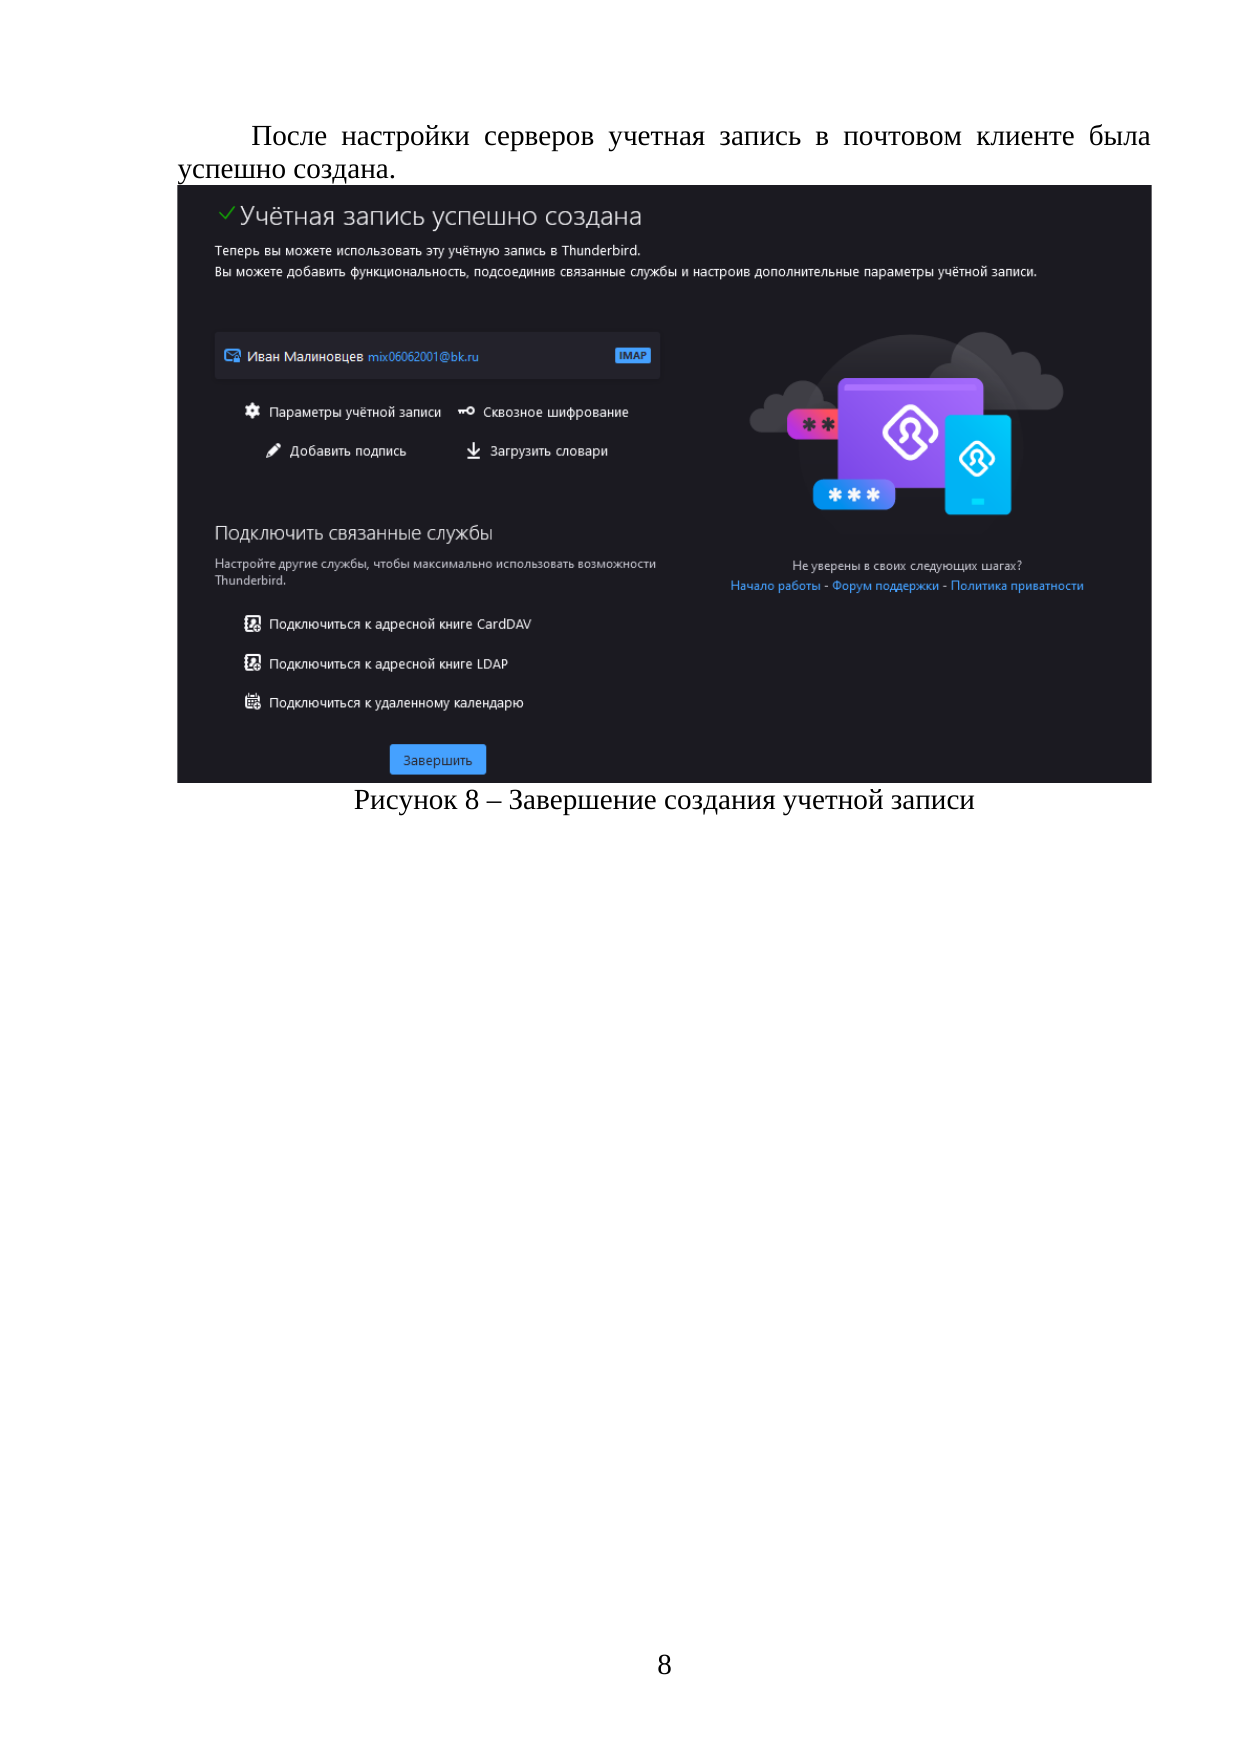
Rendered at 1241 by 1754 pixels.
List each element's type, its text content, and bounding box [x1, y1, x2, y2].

text После настройки серверов учетная запись в почтовом клиенте была успешно создана. [177, 118, 1152, 185]
text Рисунок 8 – Завершение создания учетной записи [177, 783, 1152, 816]
picture [177, 185, 1152, 783]
